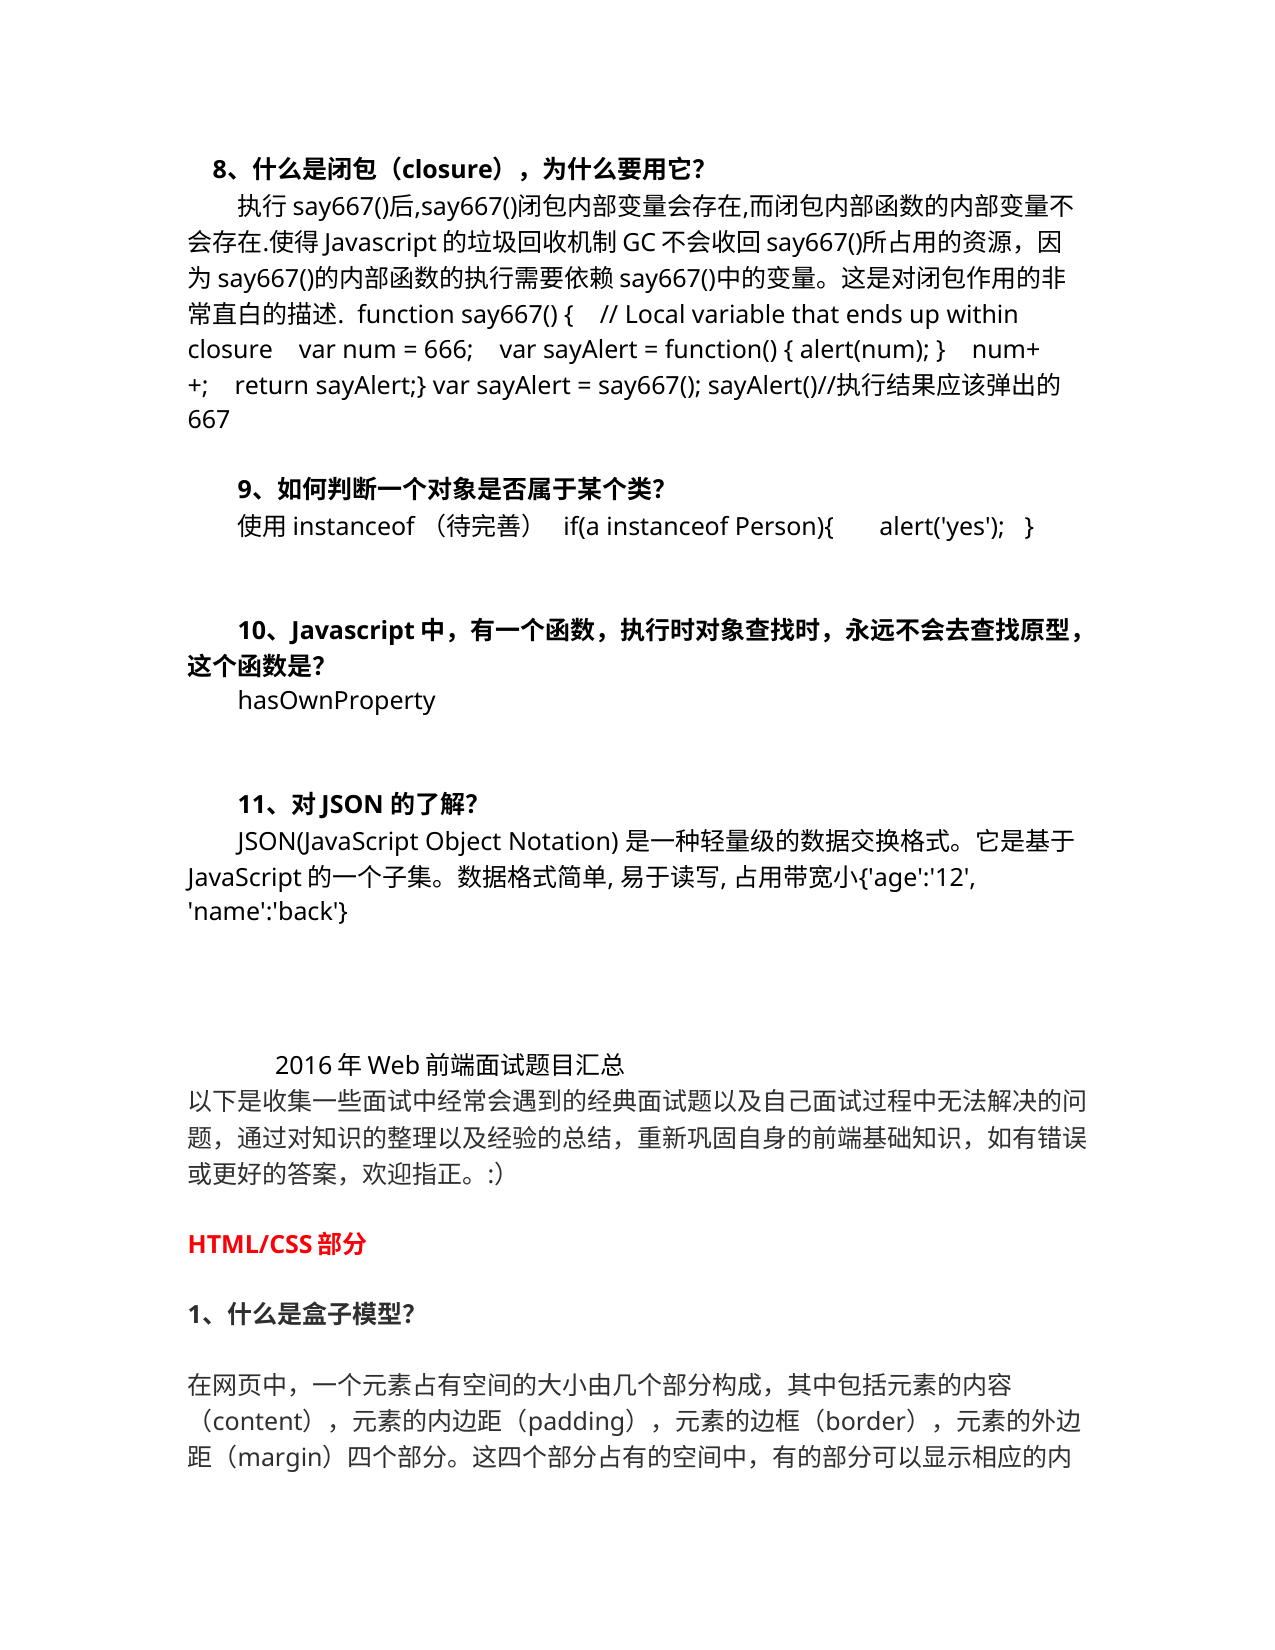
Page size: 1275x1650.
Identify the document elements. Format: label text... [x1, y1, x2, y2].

text HTML/CSS部分 [187, 1225, 1087, 1261]
text 1、什么是盒子模型？ [187, 1295, 1087, 1331]
text 11、对JSON 的了解？ [187, 785, 1087, 821]
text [187, 1365, 1087, 1474]
text 2016年Web前端面试题目汇总 [187, 1046, 1087, 1082]
text JSON(JavaScript Object Notation) 是一种轻量级的数据交换格式。它是基于JavaScript的一个子集。数据格式简单, 易于读写, 占用带宽小{'age':'12', 'name':'back'} [187, 821, 1087, 928]
text 8、什么是闭包（closure），为什么要用它？ [187, 150, 1087, 186]
text 使用instanceof （待完善） if(a instanceof Person){ alert('yes'); } [187, 506, 1087, 542]
text hasOwnProperty [187, 683, 1087, 717]
text 以下是收集一些面试中经常会遇到的经典面试题以及自己面试过程中无法解决的问题，通过对知识的整理以及经验的总结，重新巩固自身的前端基础知识，如有错误或更好的答案，欢迎指正。:） [187, 1082, 1087, 1191]
text 9、如何判断一个对象是否属于某个类？ [187, 436, 1087, 506]
text 执行say667()后,say667()闭包内部变量会存在,而闭包内部函数的内部变量不会存在.使得Javascript的垃圾回收机制GC不会收回say667()所占用的资源，因为say667()的内部函数的执行需要依赖say667()中的变量。这是对闭包作用的非常直白的描述. function say667() { // Local variable that ends up within closure var num = 666; var sayAlert = function() { alert(num); } num++; return sayAlert;} var sayAlert = say667(); sayAlert()//执行结果应该弹出的667 [187, 186, 1087, 436]
text 10、Javascript中，有一个函数，执行时对象查找时，永远不会去查找原型，这个函数是？ [187, 610, 1087, 683]
